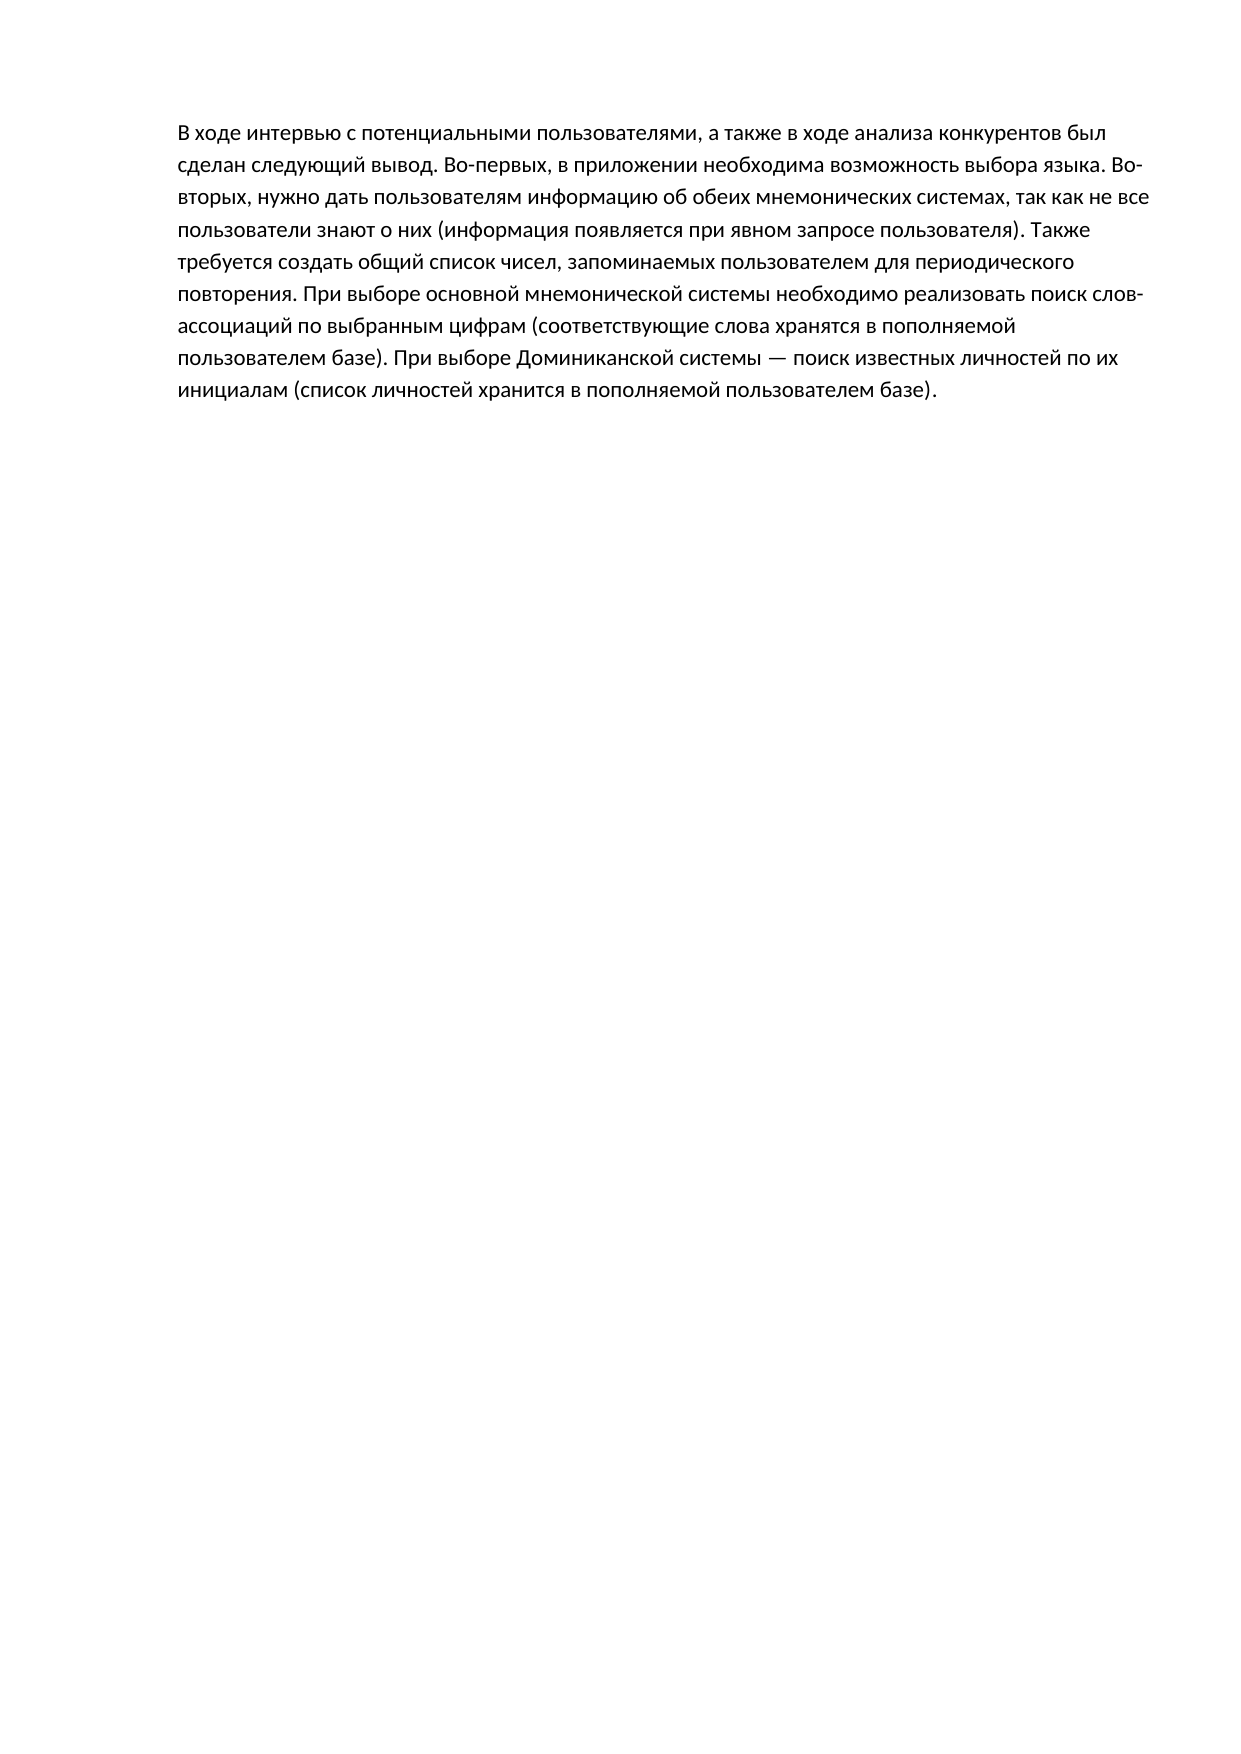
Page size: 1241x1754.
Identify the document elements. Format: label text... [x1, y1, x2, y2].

text В ходе интервью с потенциальными пользователями, а также в ходе анализа конкурентов был сделан следующий вывод. Во-первых, в приложении необходима возможность выбора языка. Во-вторых, нужно дать пользователям информацию об обеих мнемонических системах, так как не все пользователи знают о них (информация появляется при явном запросе пользователя). Также требуется создать общий список чисел, запоминаемых пользователем для периодического повторения. При выборе основной мнемонической системы необходимо реализовать поиск слов-ассоциаций по выбранным цифрам (соответствующие слова хранятся в пополняемой пользователем базе). При выборе Доминиканской системы — поиск известных личностей по их инициалам (список личностей хранится в пополняемой пользователем базе). [177, 118, 1152, 404]
